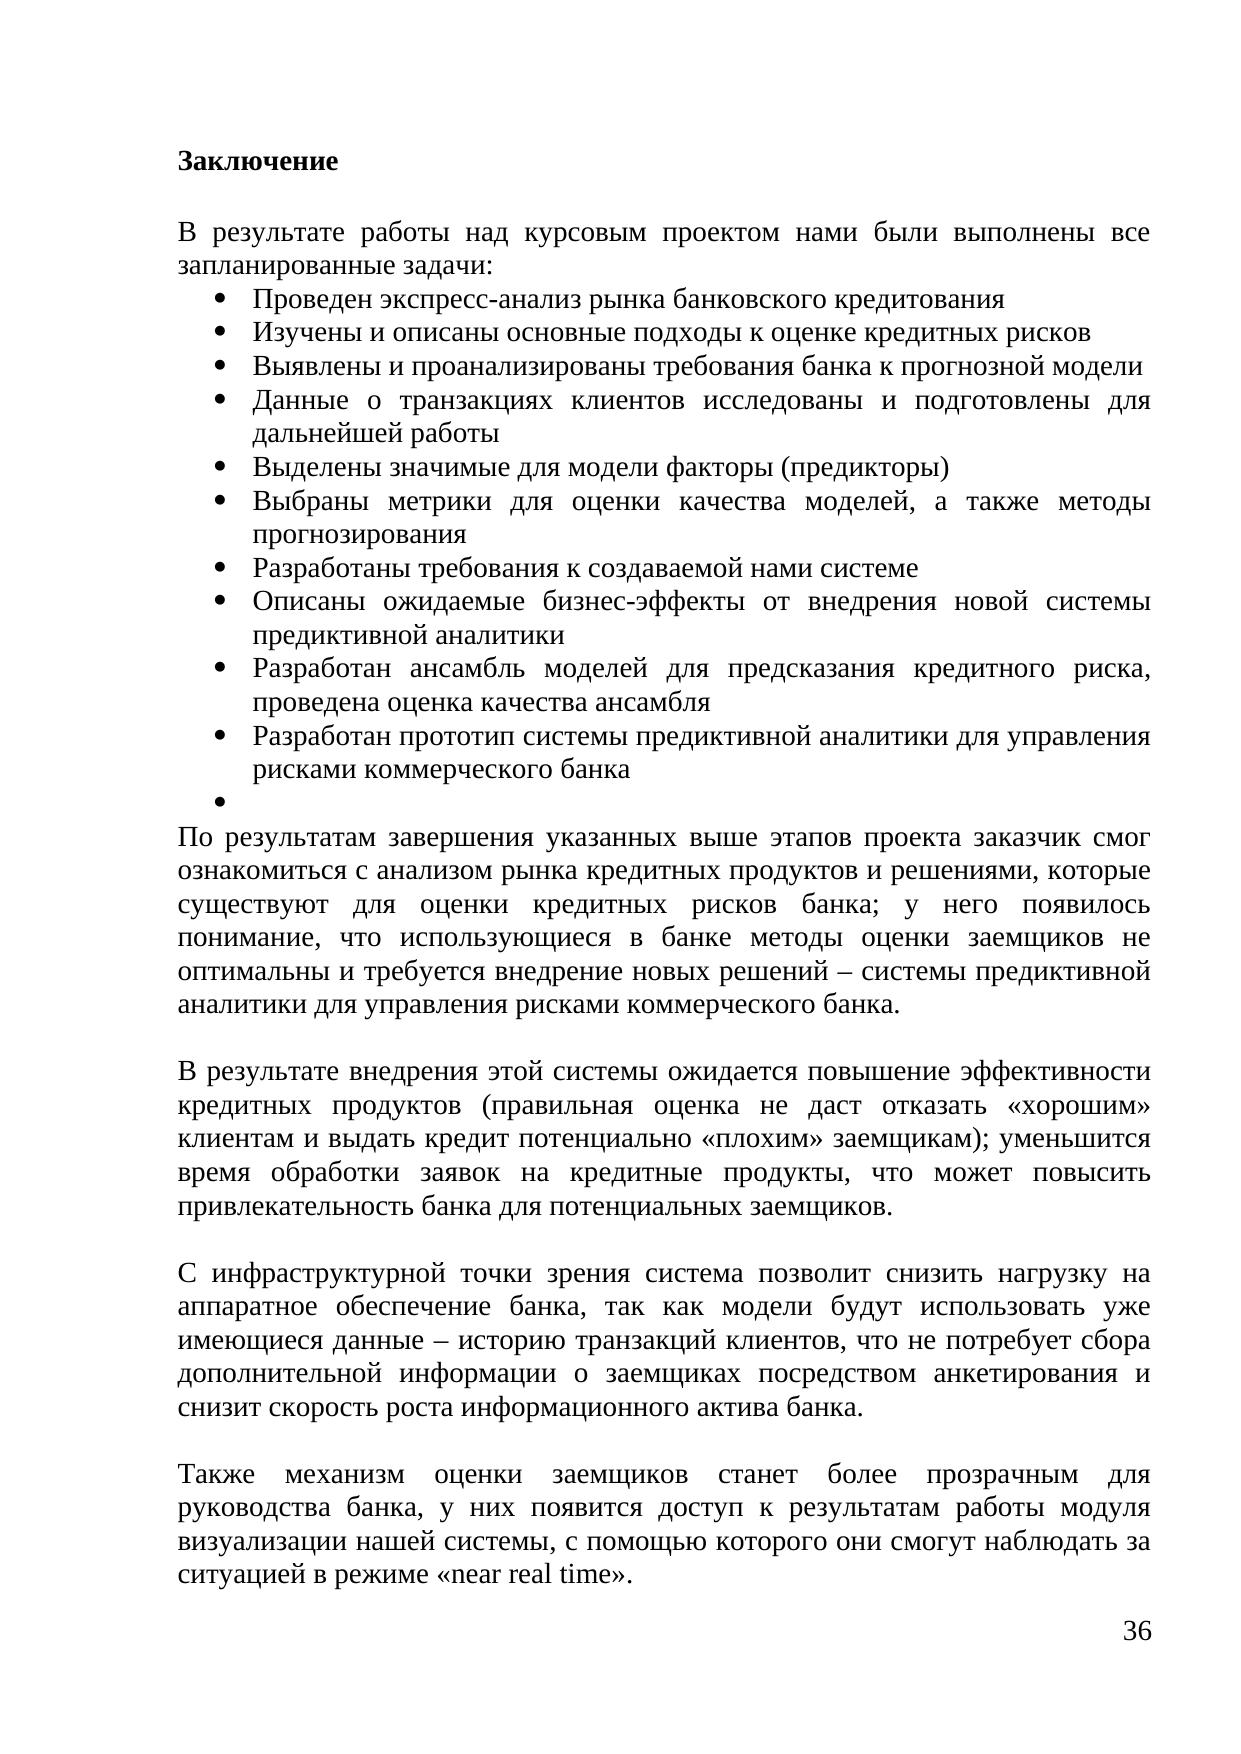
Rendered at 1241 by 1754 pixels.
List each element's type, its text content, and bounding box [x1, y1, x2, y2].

text В результате внедрения этой системы ожидается повышение эффективности кредитных продуктов (правильная оценка не даст отказать «хорошим» клиентам и выдать кредит потенциально «плохим» заемщикам); уменьшится время обработки заявок на кредитные продукты, что может повысить привлекательность банка для потенциальных заемщиков. [177, 1053, 1152, 1221]
subtitle Заключение [177, 143, 1152, 177]
list Изучены и описаны основные подходы к оценке кредитных рисков [215, 314, 1152, 348]
text Также механизм оценки заемщиков станет более прозрачным для руководства банка, у них появится доступ к результатам работы модуля визуализации нашей системы, с помощью которого они смогут наблюдать за ситуацией в режиме «near real time». [177, 1456, 1152, 1590]
text В результате работы над курсовым проектом нами были выполнены все запланированные задачи: [177, 214, 1152, 281]
list Описаны ожидаемые бизнес-эффекты от внедрения новой системы предиктивной аналитики [215, 583, 1152, 651]
text По результатам завершения указанных выше этапов проекта заказчик смог ознакомиться с анализом рынка кредитных продуктов и решениями, которые существуют для оценки кредитных рисков банка; у него появилось понимание, что использующиеся в банке методы оценки заемщиков не оптимальны и требуется внедрение новых решений – системы предиктивной аналитики для управления рисками коммерческого банка. [177, 819, 1152, 1020]
list Данные о транзакциях клиентов исследованы и подготовлены для дальнейшей работы [215, 382, 1152, 449]
list Выделены значимые для модели факторы (предикторы) [215, 449, 1152, 483]
list Разработан ансамбль моделей для предсказания кредитного риска, проведена оценка качества ансамбля [215, 651, 1152, 718]
list Выбраны метрики для оценки качества моделей, а также методы прогнозирования [215, 483, 1152, 550]
list Разработаны требования к создаваемой нами системе [215, 550, 1152, 583]
list Выявлены и проанализированы требования банка к прогнозной модели [215, 348, 1152, 382]
list Проведен экспресс-анализ рынка банковского кредитования [215, 281, 1152, 314]
text С инфраструктурной точки зрения система позволит снизить нагрузку на аппаратное обеспечение банка, так как модели будут использовать уже имеющиеся данные – историю транзакций клиентов, что не потребует сбора дополнительной информации о заемщиках посредством анкетирования и снизит скорость роста информационного актива банка. [177, 1255, 1152, 1422]
list Разработан прототип системы предиктивной аналитики для управления рисками коммерческого банка [215, 718, 1152, 785]
